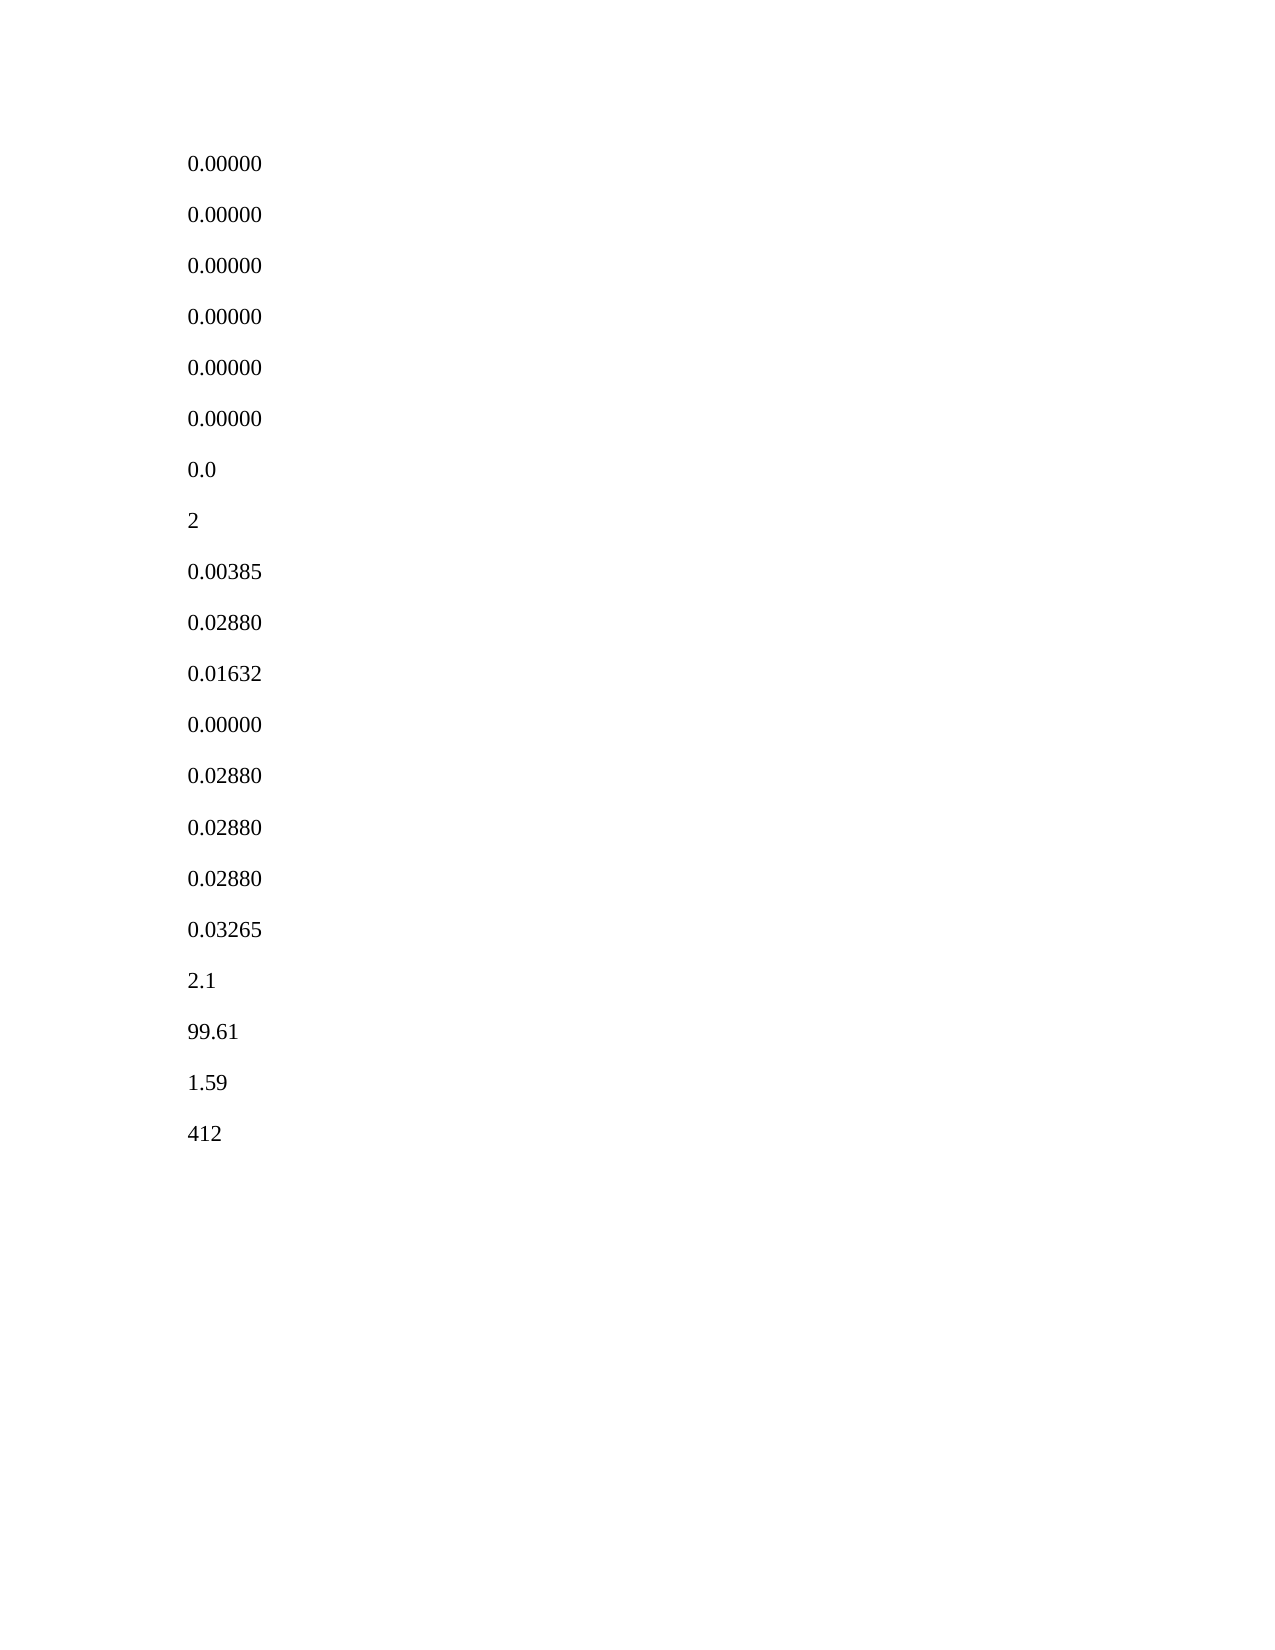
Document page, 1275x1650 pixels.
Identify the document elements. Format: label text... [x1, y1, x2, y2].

table_cell 412 [176, 1120, 1076, 1171]
table_cell 0.0 [176, 456, 1076, 507]
table_cell 0.02880 [176, 609, 1076, 660]
table_cell 0.00385 [176, 558, 1076, 609]
table_cell 0.01632 [176, 660, 1076, 711]
table_cell 0.00000 [176, 252, 1076, 303]
table_cell 99.61 [176, 1018, 1076, 1069]
table_cell 0.02880 [176, 763, 1076, 813]
table_cell 0.00000 [176, 711, 1076, 762]
table_cell 1.59 [176, 1069, 1076, 1120]
table_cell 0.00000 [176, 150, 1076, 201]
table_cell 0.02880 [176, 814, 1076, 864]
table_cell 2 [176, 507, 1076, 558]
table_cell 0.02880 [176, 865, 1076, 916]
table_cell 0.00000 [176, 201, 1076, 252]
table_cell 0.00000 [176, 303, 1076, 354]
table_cell 0.00000 [176, 354, 1076, 405]
table_cell 0.00000 [176, 405, 1076, 456]
table_cell 0.03265 [176, 916, 1076, 967]
table_cell 2.1 [176, 967, 1076, 1018]
